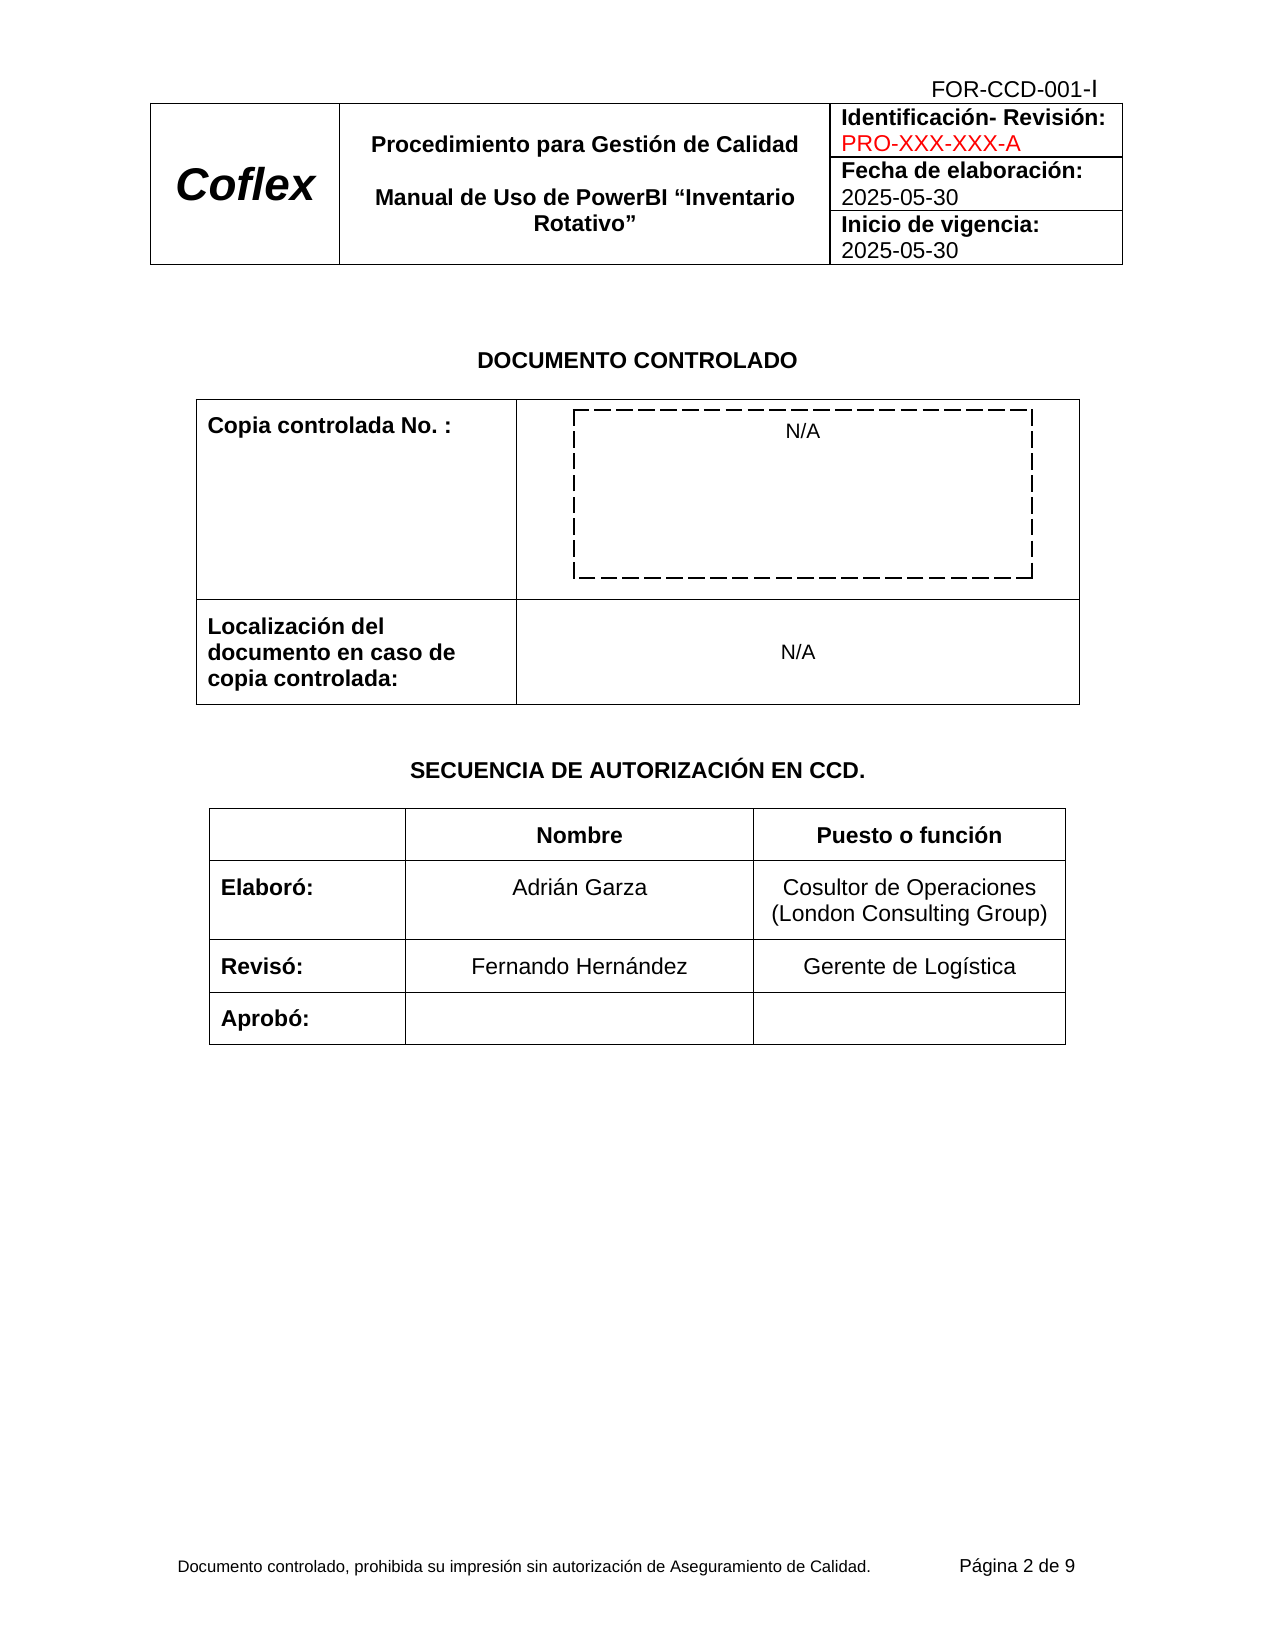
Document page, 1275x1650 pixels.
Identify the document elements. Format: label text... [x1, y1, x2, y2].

table_cell N/A [517, 600, 1079, 704]
subtitle SECUENCIA DE AUTORIZACIÓN EN CCD. [177, 757, 1098, 783]
table_cell Fernando Hernández [406, 940, 753, 992]
table_cell [406, 993, 753, 1044]
table_header Nombre [406, 809, 753, 860]
table_header Copia controlada No. : [197, 400, 516, 599]
table_header [210, 809, 405, 860]
table_cell Elaboró: [210, 861, 405, 939]
table_cell Localización del documento en caso de copia controlada: [197, 600, 516, 704]
table_cell Aprobó: [210, 993, 405, 1044]
table_cell Cosultor de Operaciones (London Consulting Group) [754, 861, 1065, 939]
subtitle DOCUMENTO CONTROLADO [177, 347, 1098, 374]
table_header [517, 400, 1079, 599]
table_cell [754, 993, 1065, 1044]
table_header Puesto o función [754, 809, 1065, 860]
table_cell Adrián Garza [406, 861, 753, 939]
table_cell Gerente de Logística [754, 940, 1065, 992]
table_cell Revisó: [210, 940, 405, 992]
